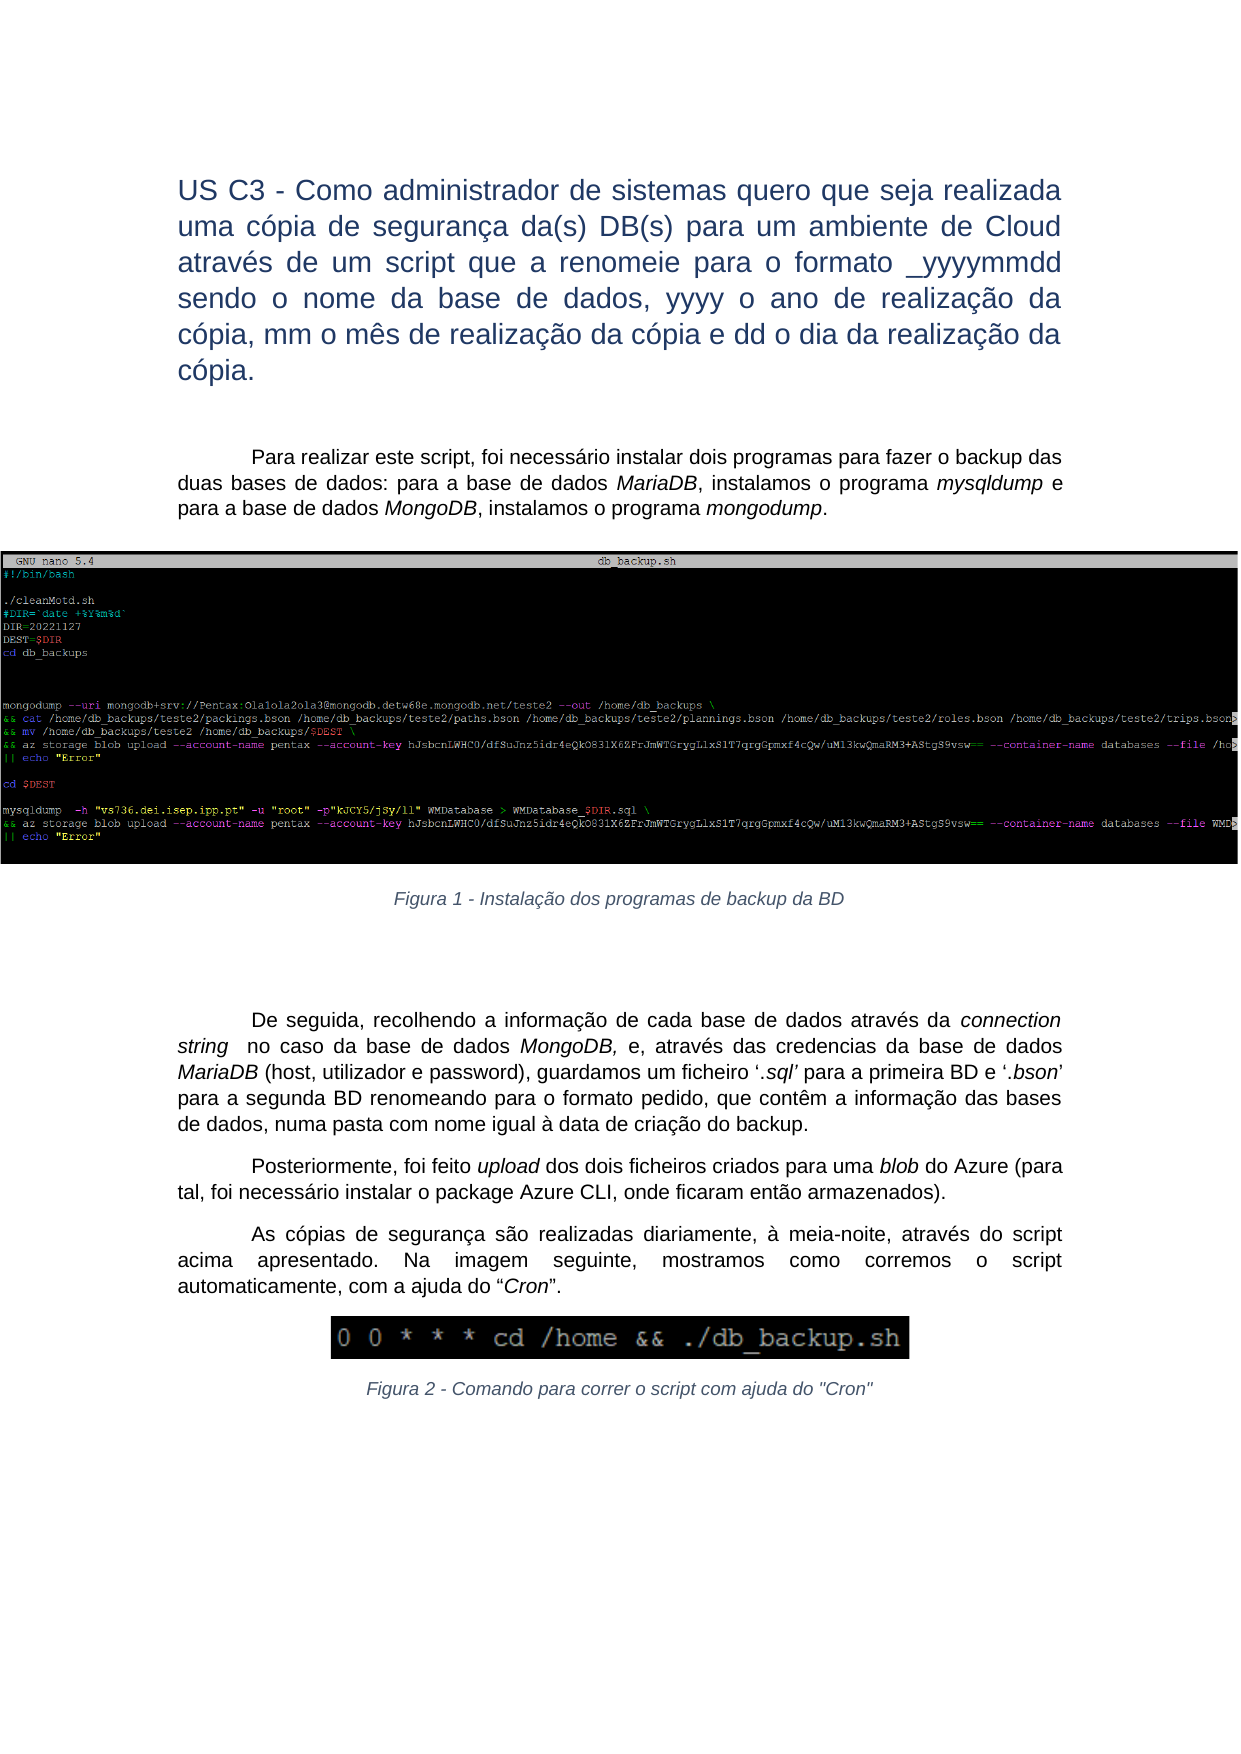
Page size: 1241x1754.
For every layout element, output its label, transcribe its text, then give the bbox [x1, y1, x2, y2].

text Para realizar este script, foi necessário instalar dois programas para fazer o backup das duas bases de dados: para a base de dados MariaDB, instalamos o programa mysqldump e para a base de dados MongoDB, instalamos o programa mongodump. [177, 444, 1063, 520]
picture [330, 1316, 910, 1359]
picture [0, 551, 1238, 864]
text Figura 2 - Comando para correr o script com ajuda do "Cron" [177, 1377, 1063, 1399]
subtitle US C3 - Como administrador de sistemas quero que seja realizada uma cópia de segurança da(s) DB(s) para um ambiente de Cloud através de um script que a renomeie para o formato _yyyymmdd sendo o nome da base de dados, yyyy o ano de realização da cópia, mm o mês de realização da cópia e dd o dia da realização da cópia. [177, 173, 1063, 387]
text De seguida, recolhendo a informação de cada base de dados através da connection string no caso da base de dados MongoDB, e, através das credencias da base de dados MariaDB (host, utilizador e password), guardamos um ficheiro ‘.sql’ para a primeira BD e ‘.bson’ para a segunda BD renomeando para o formato pedido, que contêm a informação das bases de dados, numa pasta com nome igual à data de criação do backup. [177, 1008, 1063, 1135]
text As cópias de segurança são realizadas diariamente, à meia-noite, através do script acima apresentado. Na imagem seguinte, mostramos como corremos o script automaticamente, com a ajuda do “Cron”. [177, 1222, 1063, 1298]
text Posteriormente, foi feito upload dos dois ficheiros criados para uma blob do Azure (para tal, foi necessário instalar o package Azure CLI, onde ficaram então armazenados). [177, 1154, 1063, 1204]
